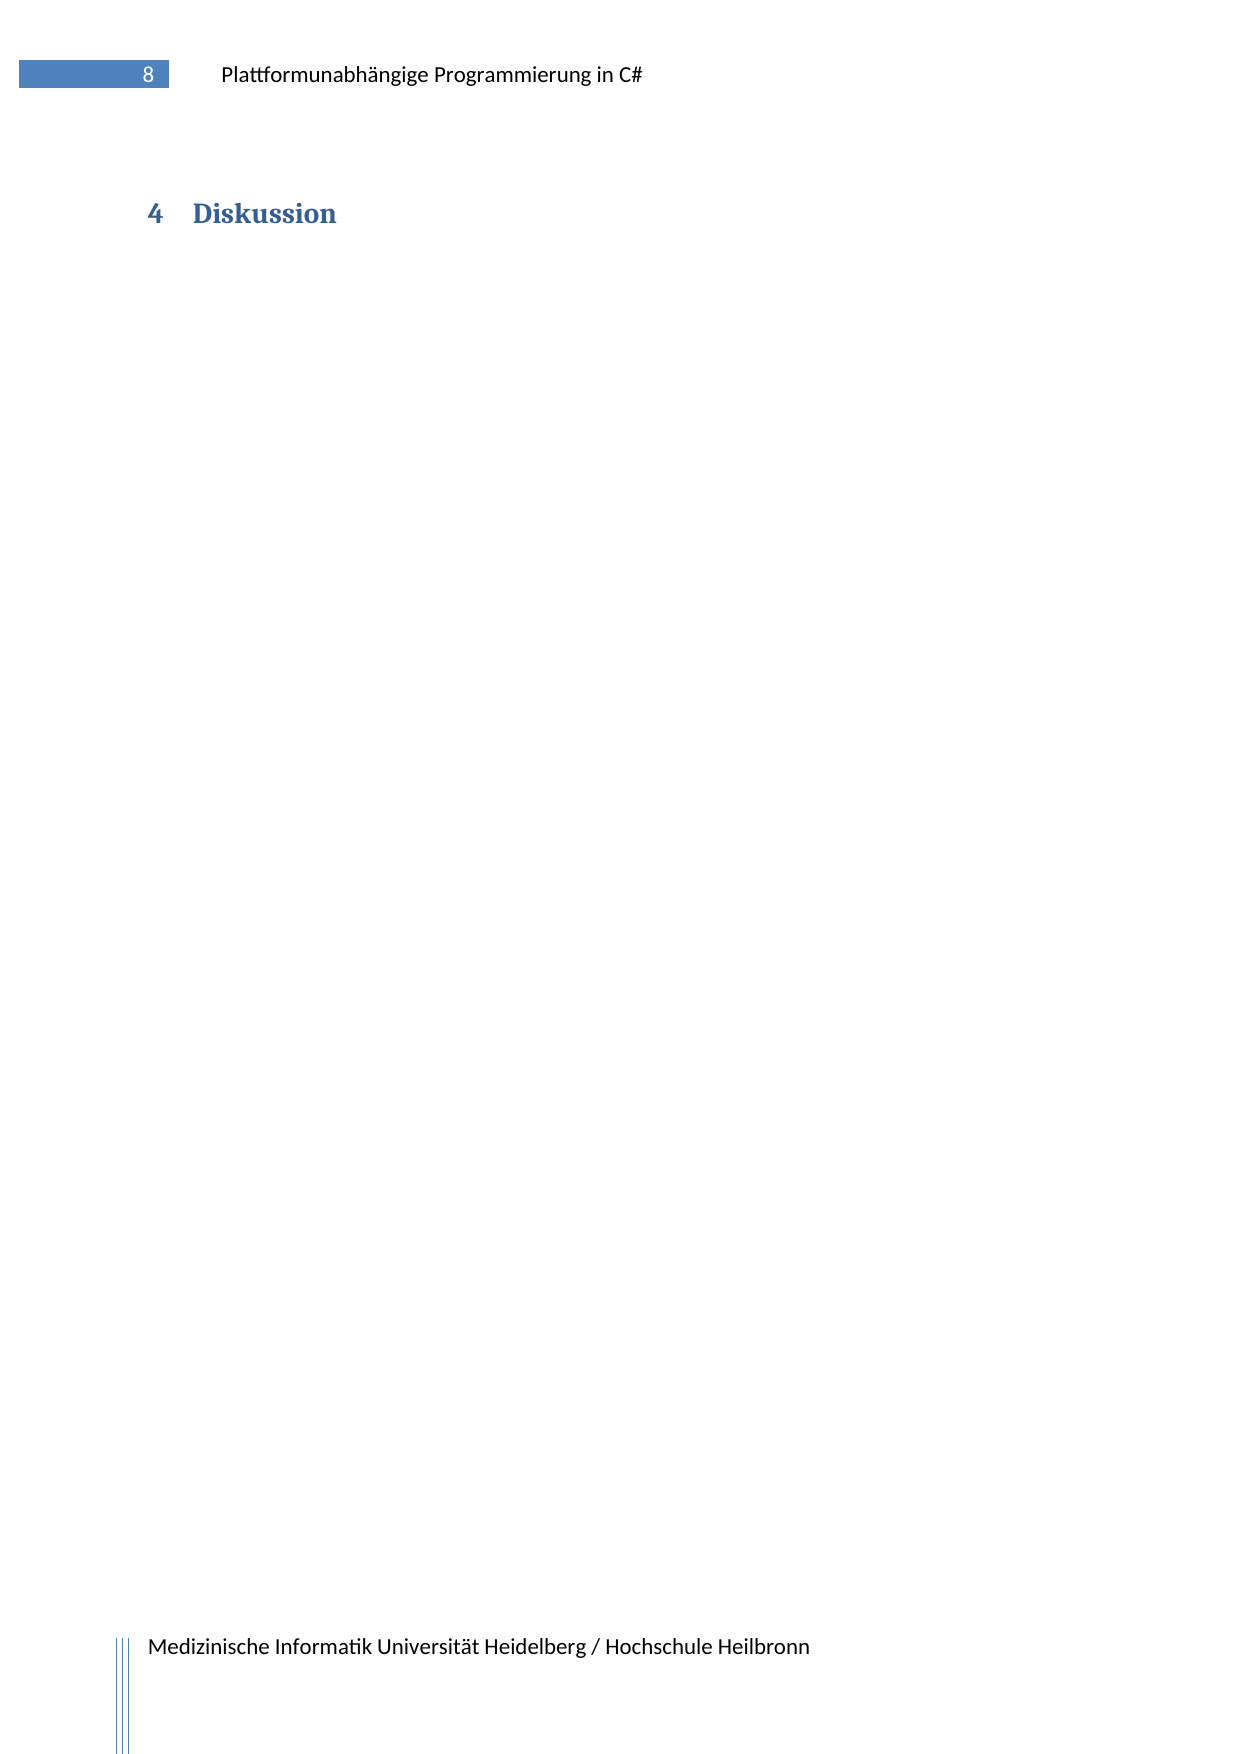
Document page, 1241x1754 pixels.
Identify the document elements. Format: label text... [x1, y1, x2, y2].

subtitle Diskussion [148, 198, 1093, 231]
